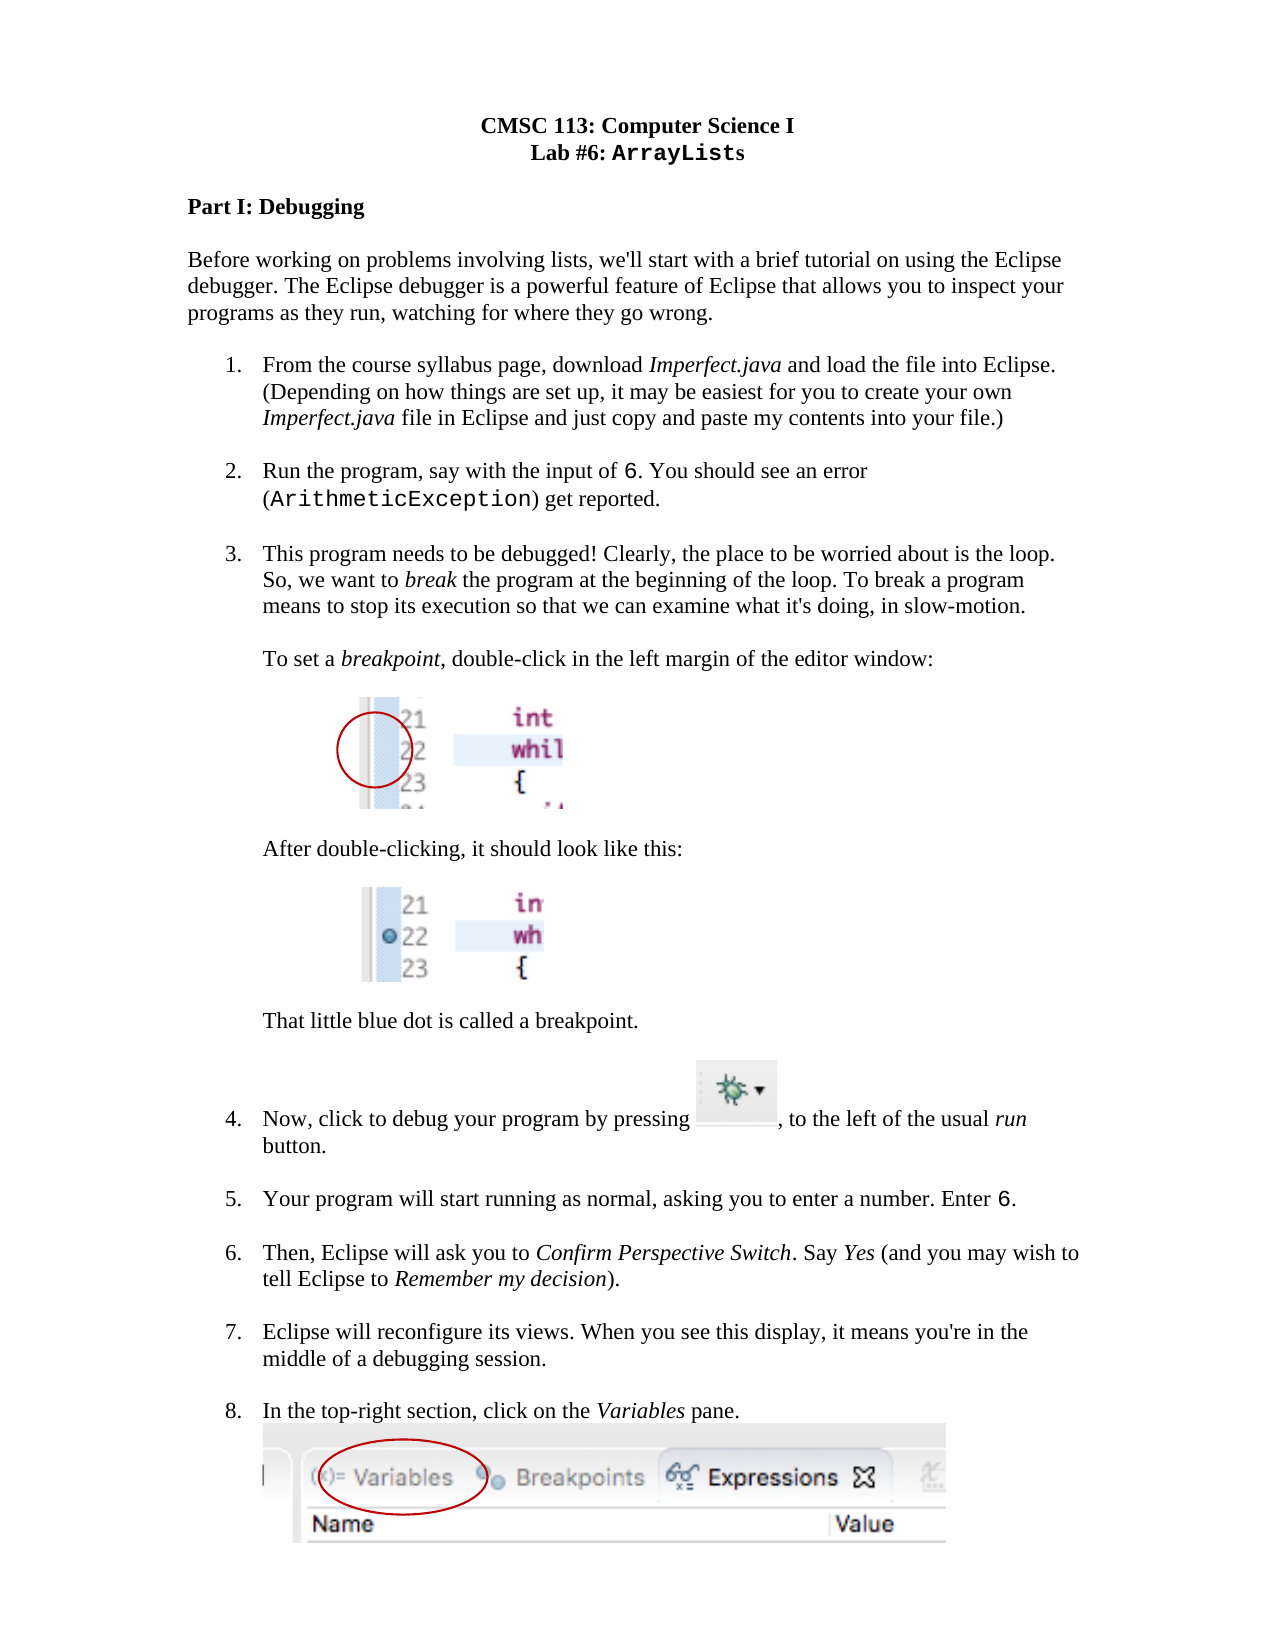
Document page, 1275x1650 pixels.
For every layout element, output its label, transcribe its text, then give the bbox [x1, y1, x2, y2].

picture [696, 1060, 778, 1127]
text Before working on problems involving lists, we'll start with a brief tutorial on using the Eclipse debugger. The Eclipse debugger is a powerful feature of Eclipse that allows you to inspect your programs as they run, watching for where they go wrong. [187, 246, 1087, 325]
text Lab #6: ArrayLists [187, 139, 1087, 167]
picture [262, 1423, 946, 1543]
list Run the program, say with the input of 6. You should see an error (ArithmeticException) get reported. [225, 457, 1087, 513]
text That little blue dot is called a breakpoint. [187, 1007, 1087, 1034]
text After double-clicking, it should look like this: [187, 835, 1087, 861]
text Part I: Debugging [187, 193, 1087, 220]
picture [339, 714, 411, 786]
list To set a breakpoint, double-click in the left margin of the editor window: [262, 645, 1087, 672]
list From the course syllabus page, download Imperfect.java and load the file into Eclipse. (Depending on how things are set up, it may be easiest for you to create your own Imperfect.java file in Eclipse and just copy and paste my contents into your file.) [225, 352, 1087, 431]
text CMSC 113: Computer Science I [187, 112, 1087, 139]
list Your program will start running as normal, asking you to enter a number. Enter 6. [225, 1184, 1087, 1213]
list This program needs to be debugged! Clearly, the place to be worried about is the loop. So, we want to break the program at the beginning of the loop. To break a program means to stop its execution so that we can examine what it's doing, in slow-motion. [225, 540, 1087, 619]
picture [337, 887, 544, 982]
list Now, click to debug your program by pressing , to the left of the usual run button. [225, 1060, 1087, 1158]
list Then, Eclipse will ask you to Confirm Perspective Switch. Say Yes (and you may wish to tell Eclipse to Remember my decision). [225, 1239, 1087, 1292]
list Eclipse will reconfigure its views. When you see this display, it means you're in the middle of a debugging session. [225, 1318, 1087, 1371]
picture [337, 697, 563, 809]
